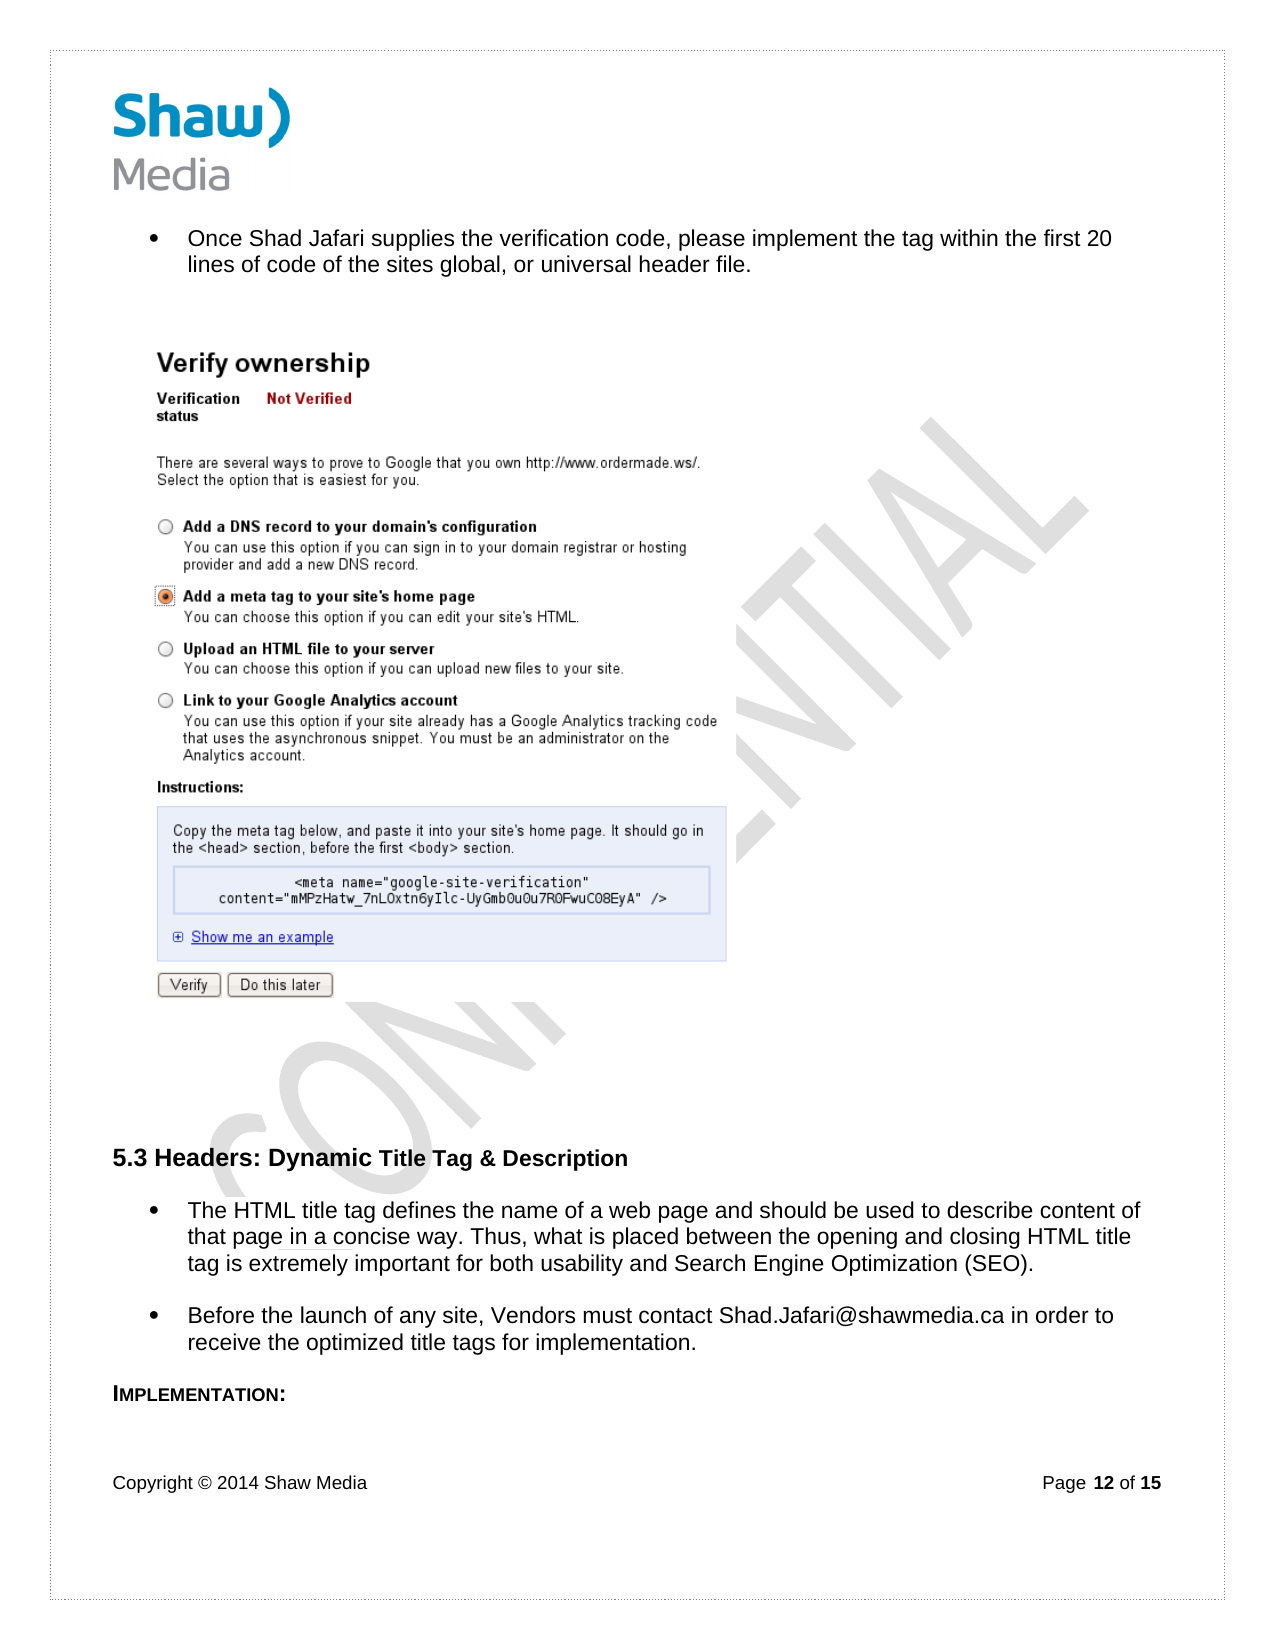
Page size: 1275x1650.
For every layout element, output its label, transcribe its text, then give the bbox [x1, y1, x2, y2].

list The HTML title tag defines the name of a web page and should be used to describe content of that page in a concise way. Thus, what is placed between the opening and closing HTML title tag is extremely important for both usability and Search Engine Optimization (SEO). [150, 1197, 1162, 1276]
picture [112, 84, 291, 194]
text Implementation: [112, 1380, 1162, 1406]
text 5.3 Headers: Dynamic Title Tag & Description [112, 1143, 1162, 1172]
list Before the launch of any site, Vendors must contact Shad.Jafari@shawmedia.ca in order to receive the optimized title tags for implementation. [150, 1302, 1162, 1355]
picture [149, 340, 737, 1000]
list Once Shad Jafari supplies the verification code, please implement the tag within the first 20 lines of code of the sites global, or universal header file. [150, 225, 1162, 278]
